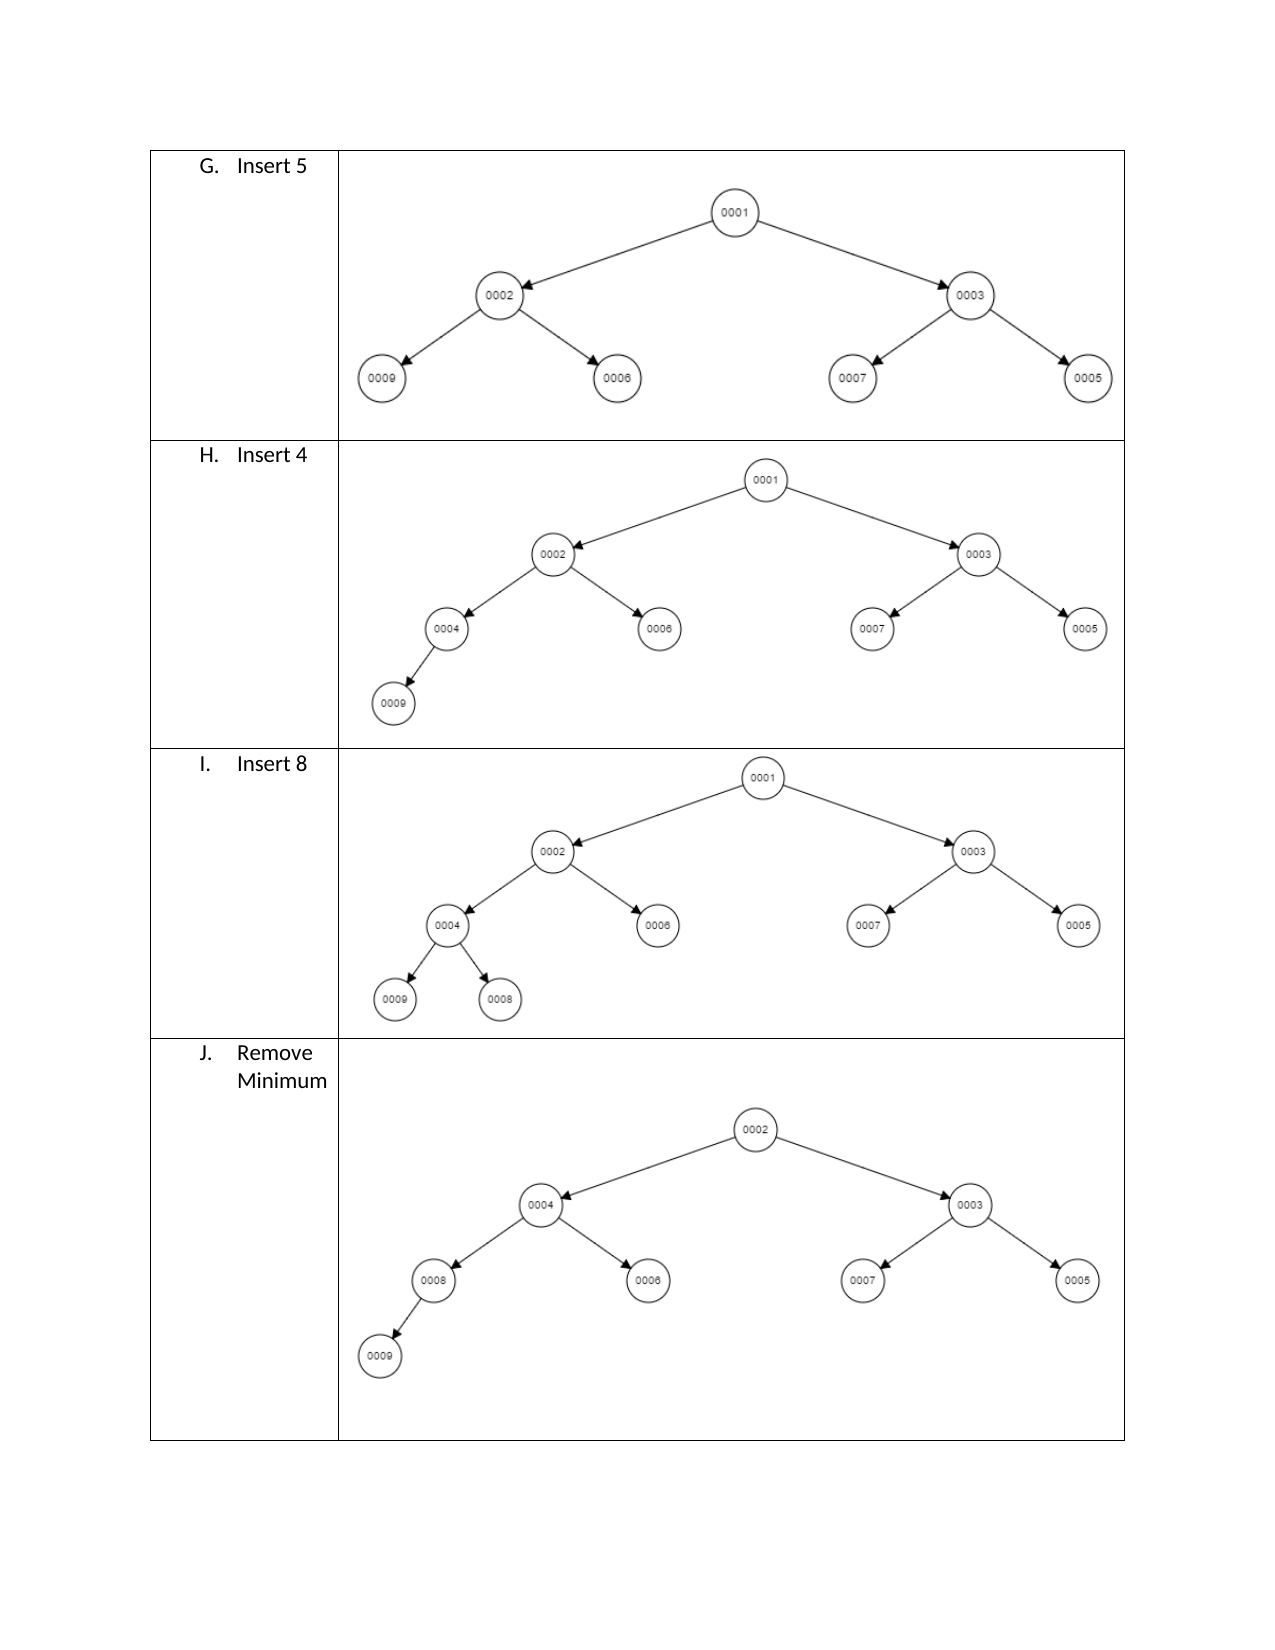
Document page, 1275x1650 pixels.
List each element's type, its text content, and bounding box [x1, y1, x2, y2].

table_cell [339, 151, 1124, 439]
table_cell [339, 441, 1124, 748]
table_cell Insert 5 [151, 151, 338, 439]
picture [349, 458, 1113, 726]
table_cell [339, 1039, 1124, 1439]
picture [349, 1103, 1112, 1380]
picture [371, 755, 1105, 1025]
table_cell Remove Minimum [151, 1039, 338, 1439]
table_cell Insert 8 [151, 749, 338, 1037]
table_cell [339, 749, 1124, 1037]
picture [348, 187, 1119, 407]
table_cell Insert 4 [151, 441, 338, 748]
